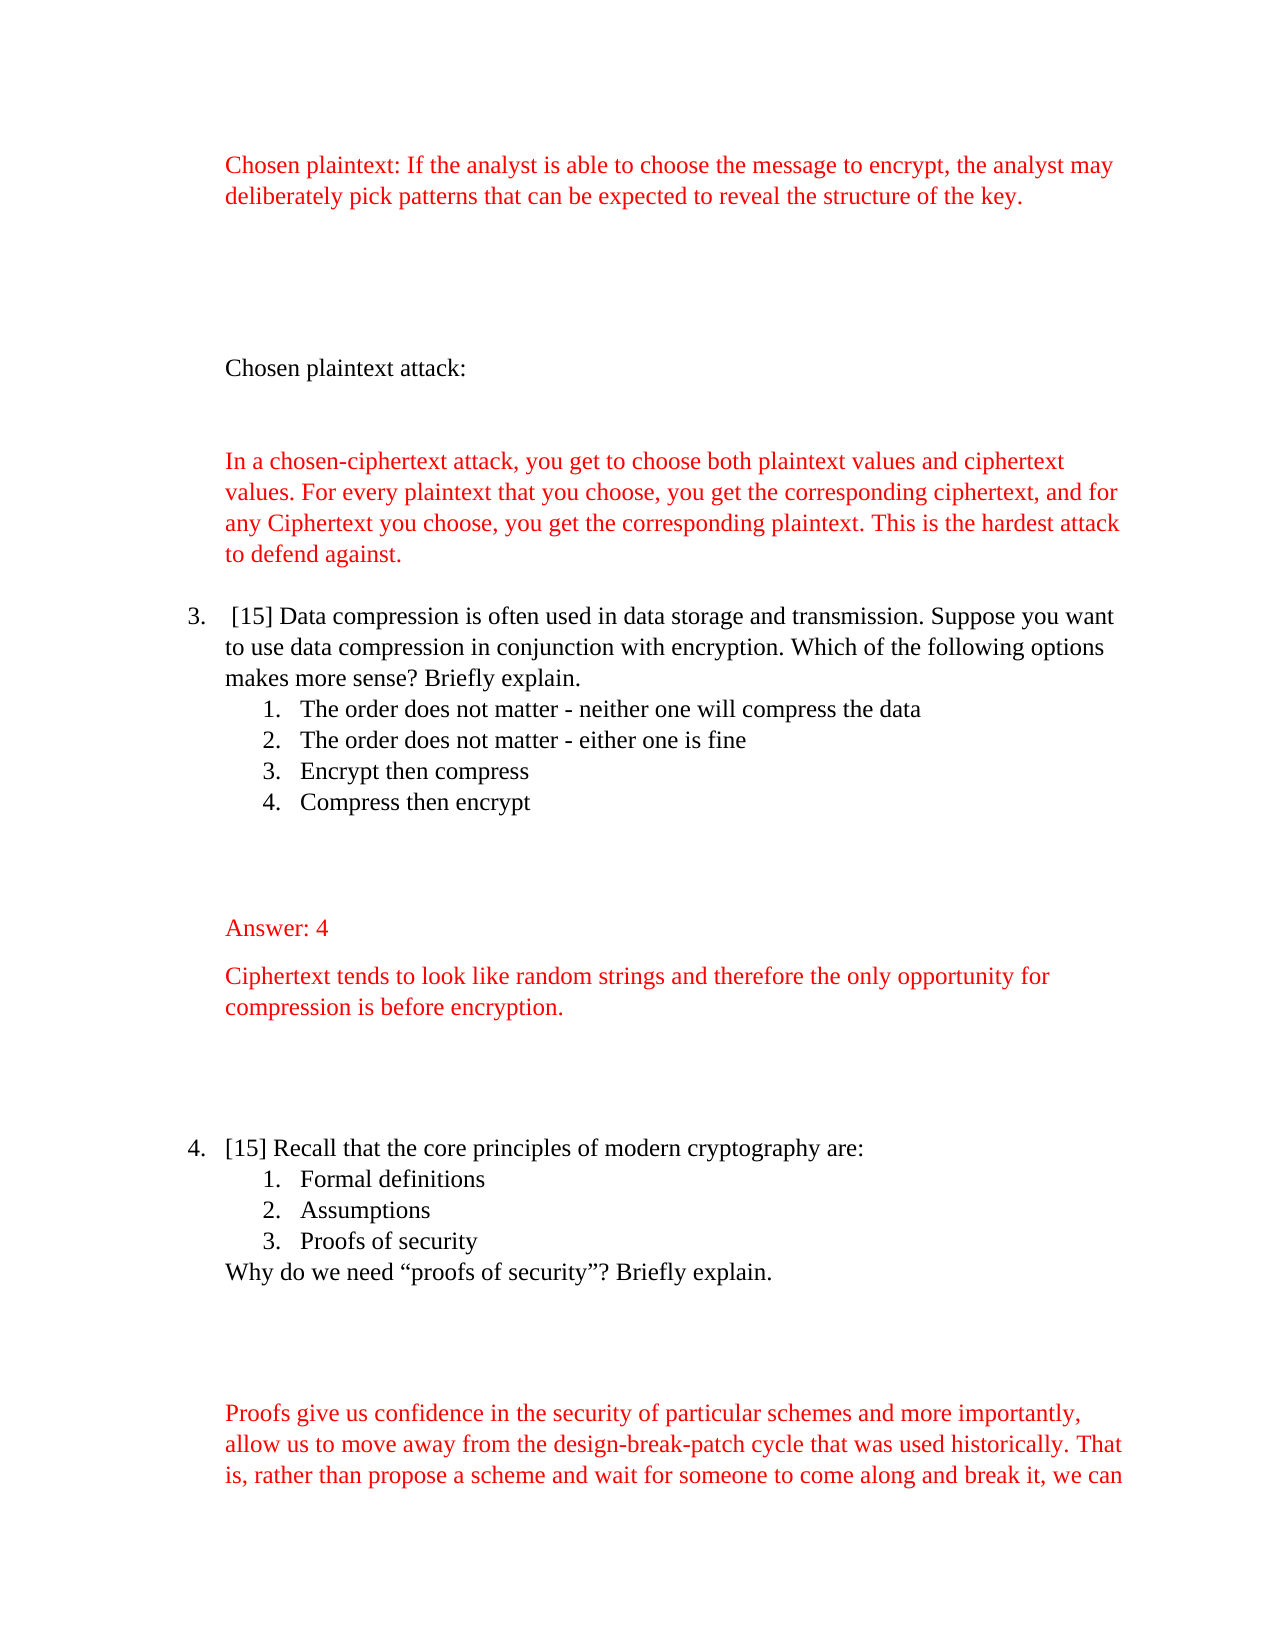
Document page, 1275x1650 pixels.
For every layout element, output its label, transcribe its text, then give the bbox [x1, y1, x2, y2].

list [15] Recall that the core principles of modern cryptography are: [187, 1133, 1125, 1161]
list The order does not matter - either one is fine [262, 725, 1125, 754]
list Proofs of security [262, 1226, 1125, 1254]
list Chosen plaintext attack: [225, 353, 1125, 382]
list Assumptions [262, 1195, 1125, 1223]
text Answer: 4 [150, 913, 1125, 942]
list Formal definitions [262, 1164, 1125, 1192]
list [15] Data compression is often used in data storage and transmission. Suppose you want to use data compression in conjunction with encryption. Which of the following options makes more sense? Briefly explain. [187, 601, 1125, 692]
text Chosen plaintext: If the analyst is able to choose the message to encrypt, the analyst may deliberately pick patterns that can be expected to reveal the structure of the key. [225, 150, 1125, 210]
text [225, 1398, 1125, 1488]
list In a chosen-ciphertext attack, you get to choose both plaintext values and ciphertext values. For every plaintext that you choose, you get the corresponding ciphertext, and for any Ciphertext you choose, you get the corresponding plaintext. This is the hardest attack to defend against. [225, 446, 1125, 568]
list Compress then encrypt [262, 787, 1125, 816]
list The order does not matter - neither one will compress the data [262, 694, 1125, 723]
text Ciphertext tends to look like random strings and therefore the only opportunity for compression is before encryption. [225, 961, 1125, 1021]
list Why do we need “proofs of security”? Briefly explain. [225, 1257, 1125, 1286]
list Encrypt then compress [262, 756, 1125, 785]
